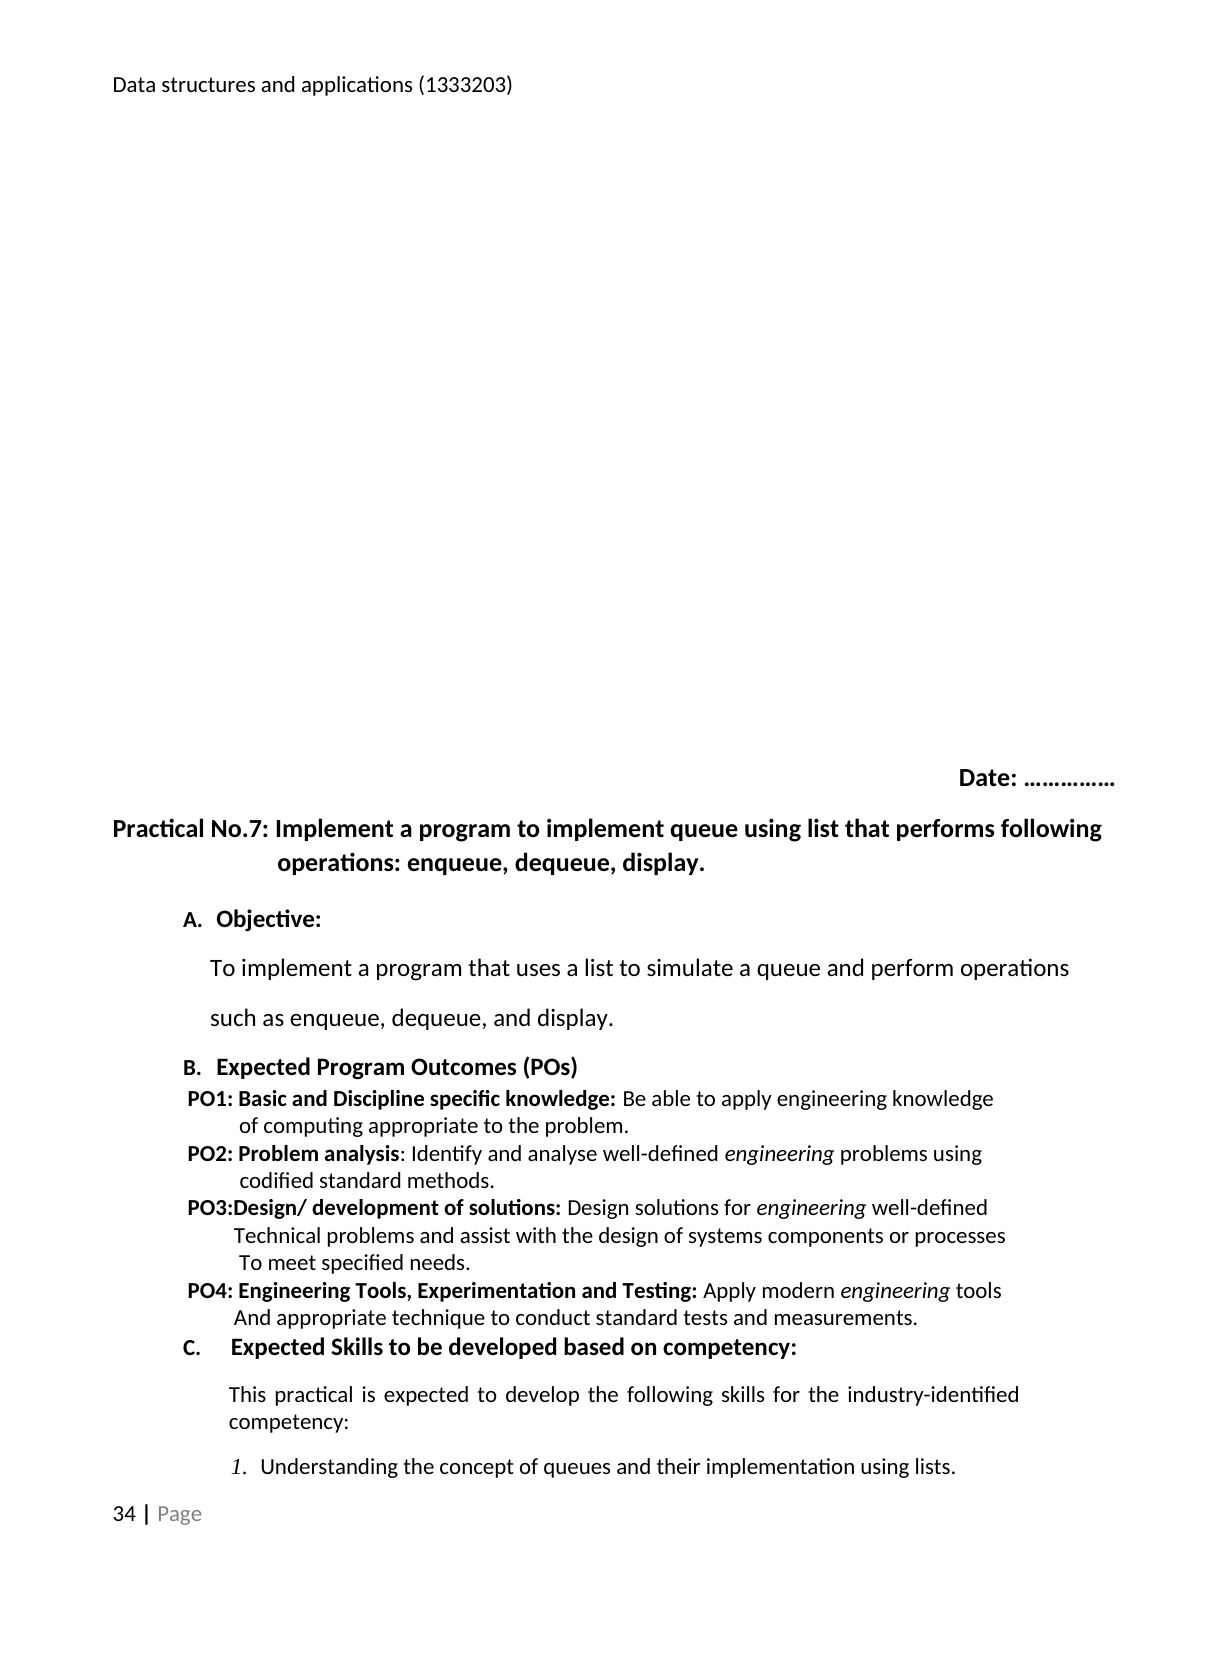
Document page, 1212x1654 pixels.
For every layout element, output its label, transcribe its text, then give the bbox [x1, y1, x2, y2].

text Practical No.7: Implement a program to implement queue using list that performs following [112, 812, 1116, 844]
list Understanding the concept of queues and their implementation using lists. [231, 1452, 1116, 1480]
list Expected Skills to be developed based on competency: [183, 1331, 1116, 1361]
text operations: enqueue, dequeue, display. [112, 846, 1116, 878]
text Technical problems and assist with the design of systems components or processes [187, 1221, 1083, 1249]
list Objective: [183, 903, 1116, 933]
text PO4: Engineering Tools, Experimentation and Testing: Apply modern engineering tools [187, 1276, 1083, 1303]
text of computing appropriate to the problem. [187, 1112, 1083, 1139]
text This practical is expected to develop the following skills for the industry-identified competency: [229, 1381, 1022, 1435]
text codified standard methods. [187, 1167, 1083, 1194]
text And appropriate technique to conduct standard tests and measurements. [187, 1303, 1083, 1331]
text To meet specified needs. [187, 1249, 1083, 1276]
text PO1: Basic and Discipline specific knowledge: Be able to apply engineering knowledge [187, 1084, 1083, 1112]
text such as enqueue, dequeue, and display. [187, 1002, 1116, 1032]
text Date: …………… [300, 761, 1116, 793]
text PO2: Problem analysis: Identify and analyse well-defined engineering problems using [187, 1139, 1083, 1167]
text To implement a program that uses a list to simulate a queue and perform operations [187, 952, 1116, 983]
text PO3:Design/ development of solutions: Design solutions for engineering well-defined [187, 1194, 1083, 1221]
list Expected Program Outcomes (POs) [183, 1051, 1116, 1082]
